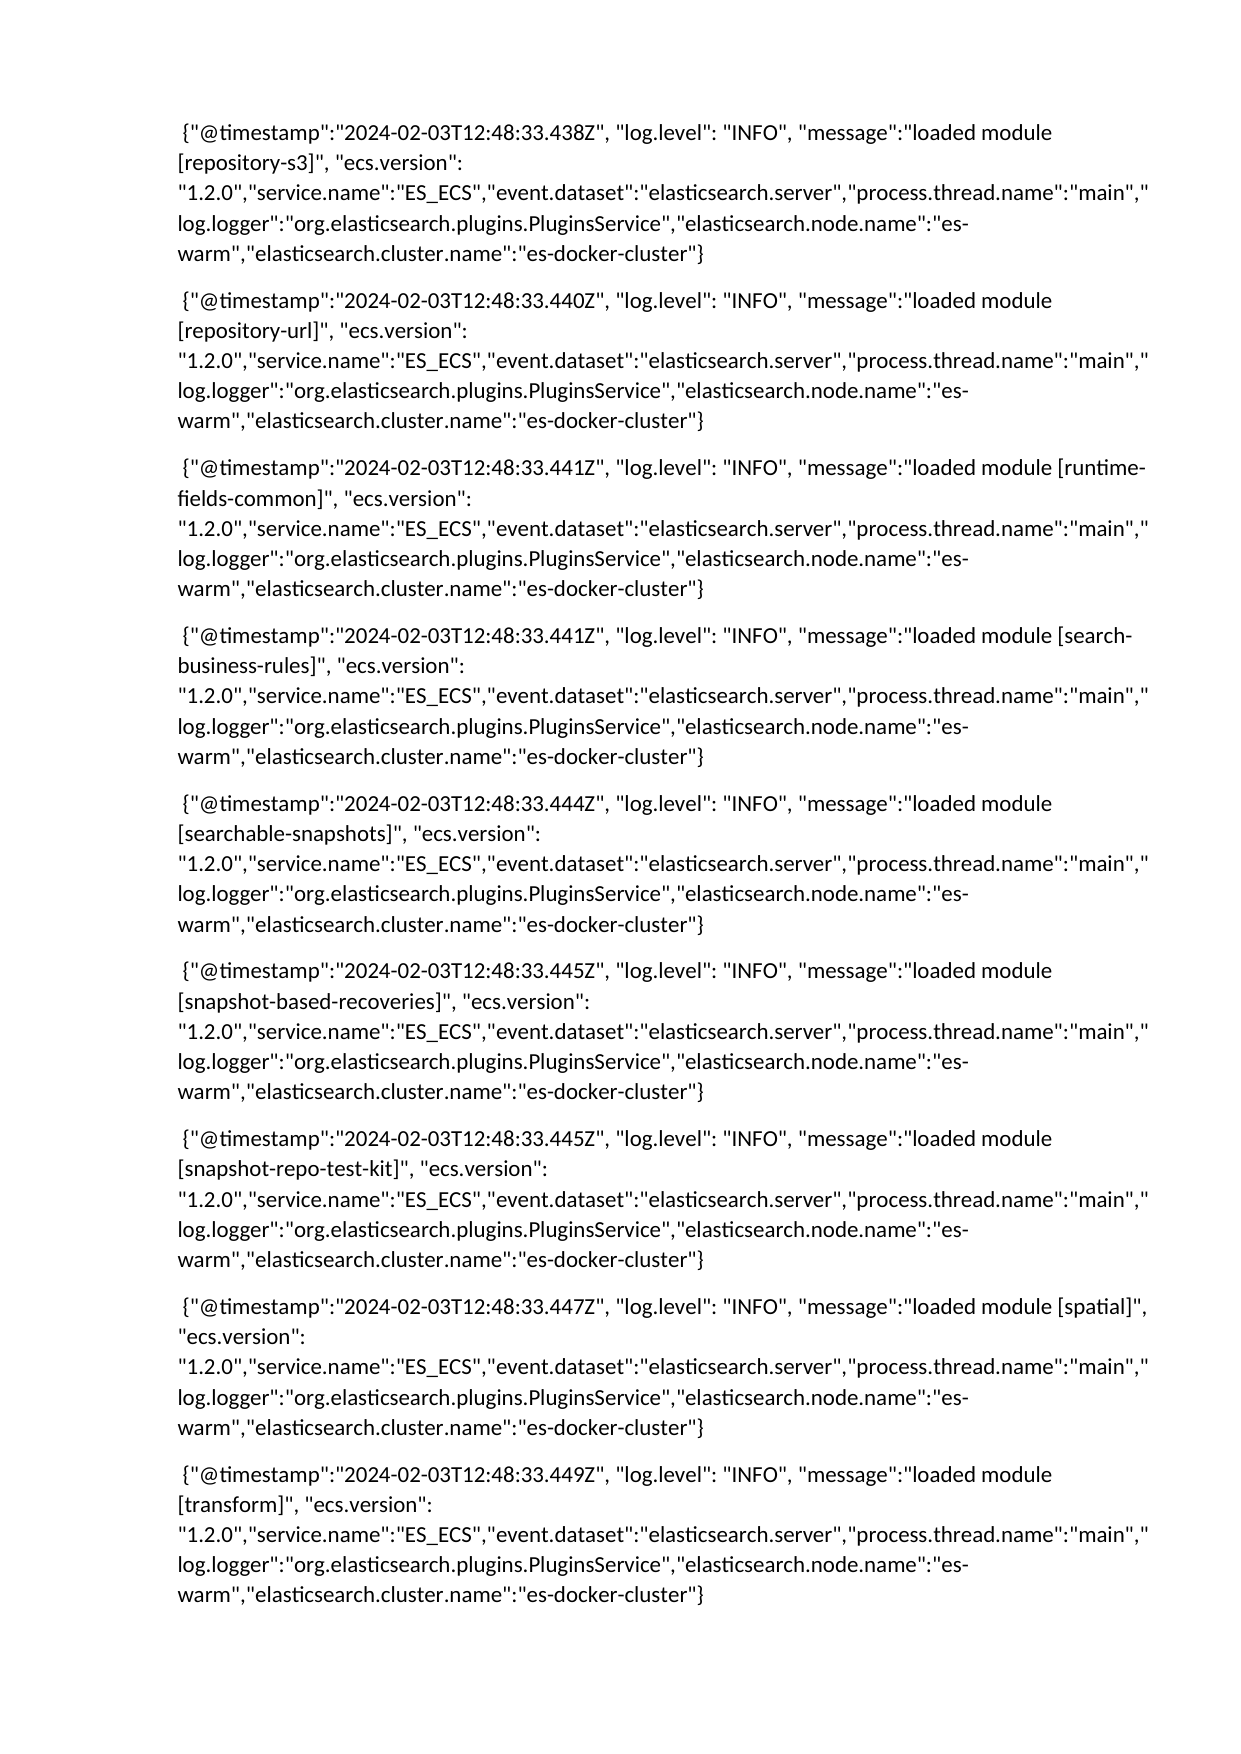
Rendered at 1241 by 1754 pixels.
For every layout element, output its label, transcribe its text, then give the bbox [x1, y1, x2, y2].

text {"@timestamp":"2024-02-03T12:48:33.441Z", "log.level": "INFO", "message":"loaded module [runtime-fields-common]", "ecs.version": "1.2.0","service.name":"ES_ECS","event.dataset":"elasticsearch.server","process.thread.name":"main","log.logger":"org.elasticsearch.plugins.PluginsService","elasticsearch.node.name":"es-warm","elasticsearch.cluster.name":"es-docker-cluster"} [177, 453, 1152, 602]
text {"@timestamp":"2024-02-03T12:48:33.438Z", "log.level": "INFO", "message":"loaded module [repository-s3]", "ecs.version": "1.2.0","service.name":"ES_ECS","event.dataset":"elasticsearch.server","process.thread.name":"main","log.logger":"org.elasticsearch.plugins.PluginsService","elasticsearch.node.name":"es-warm","elasticsearch.cluster.name":"es-docker-cluster"} [177, 118, 1152, 267]
text {"@timestamp":"2024-02-03T12:48:33.449Z", "log.level": "INFO", "message":"loaded module [transform]", "ecs.version": "1.2.0","service.name":"ES_ECS","event.dataset":"elasticsearch.server","process.thread.name":"main","log.logger":"org.elasticsearch.plugins.PluginsService","elasticsearch.node.name":"es-warm","elasticsearch.cluster.name":"es-docker-cluster"} [177, 1460, 1152, 1609]
text {"@timestamp":"2024-02-03T12:48:33.445Z", "log.level": "INFO", "message":"loaded module [snapshot-based-recoveries]", "ecs.version": "1.2.0","service.name":"ES_ECS","event.dataset":"elasticsearch.server","process.thread.name":"main","log.logger":"org.elasticsearch.plugins.PluginsService","elasticsearch.node.name":"es-warm","elasticsearch.cluster.name":"es-docker-cluster"} [177, 957, 1152, 1106]
text {"@timestamp":"2024-02-03T12:48:33.447Z", "log.level": "INFO", "message":"loaded module [spatial]", "ecs.version": "1.2.0","service.name":"ES_ECS","event.dataset":"elasticsearch.server","process.thread.name":"main","log.logger":"org.elasticsearch.plugins.PluginsService","elasticsearch.node.name":"es-warm","elasticsearch.cluster.name":"es-docker-cluster"} [177, 1292, 1152, 1441]
text {"@timestamp":"2024-02-03T12:48:33.444Z", "log.level": "INFO", "message":"loaded module [searchable-snapshots]", "ecs.version": "1.2.0","service.name":"ES_ECS","event.dataset":"elasticsearch.server","process.thread.name":"main","log.logger":"org.elasticsearch.plugins.PluginsService","elasticsearch.node.name":"es-warm","elasticsearch.cluster.name":"es-docker-cluster"} [177, 789, 1152, 938]
text {"@timestamp":"2024-02-03T12:48:33.440Z", "log.level": "INFO", "message":"loaded module [repository-url]", "ecs.version": "1.2.0","service.name":"ES_ECS","event.dataset":"elasticsearch.server","process.thread.name":"main","log.logger":"org.elasticsearch.plugins.PluginsService","elasticsearch.node.name":"es-warm","elasticsearch.cluster.name":"es-docker-cluster"} [177, 286, 1152, 435]
text {"@timestamp":"2024-02-03T12:48:33.441Z", "log.level": "INFO", "message":"loaded module [search-business-rules]", "ecs.version": "1.2.0","service.name":"ES_ECS","event.dataset":"elasticsearch.server","process.thread.name":"main","log.logger":"org.elasticsearch.plugins.PluginsService","elasticsearch.node.name":"es-warm","elasticsearch.cluster.name":"es-docker-cluster"} [177, 621, 1152, 770]
text {"@timestamp":"2024-02-03T12:48:33.445Z", "log.level": "INFO", "message":"loaded module [snapshot-repo-test-kit]", "ecs.version": "1.2.0","service.name":"ES_ECS","event.dataset":"elasticsearch.server","process.thread.name":"main","log.logger":"org.elasticsearch.plugins.PluginsService","elasticsearch.node.name":"es-warm","elasticsearch.cluster.name":"es-docker-cluster"} [177, 1124, 1152, 1273]
